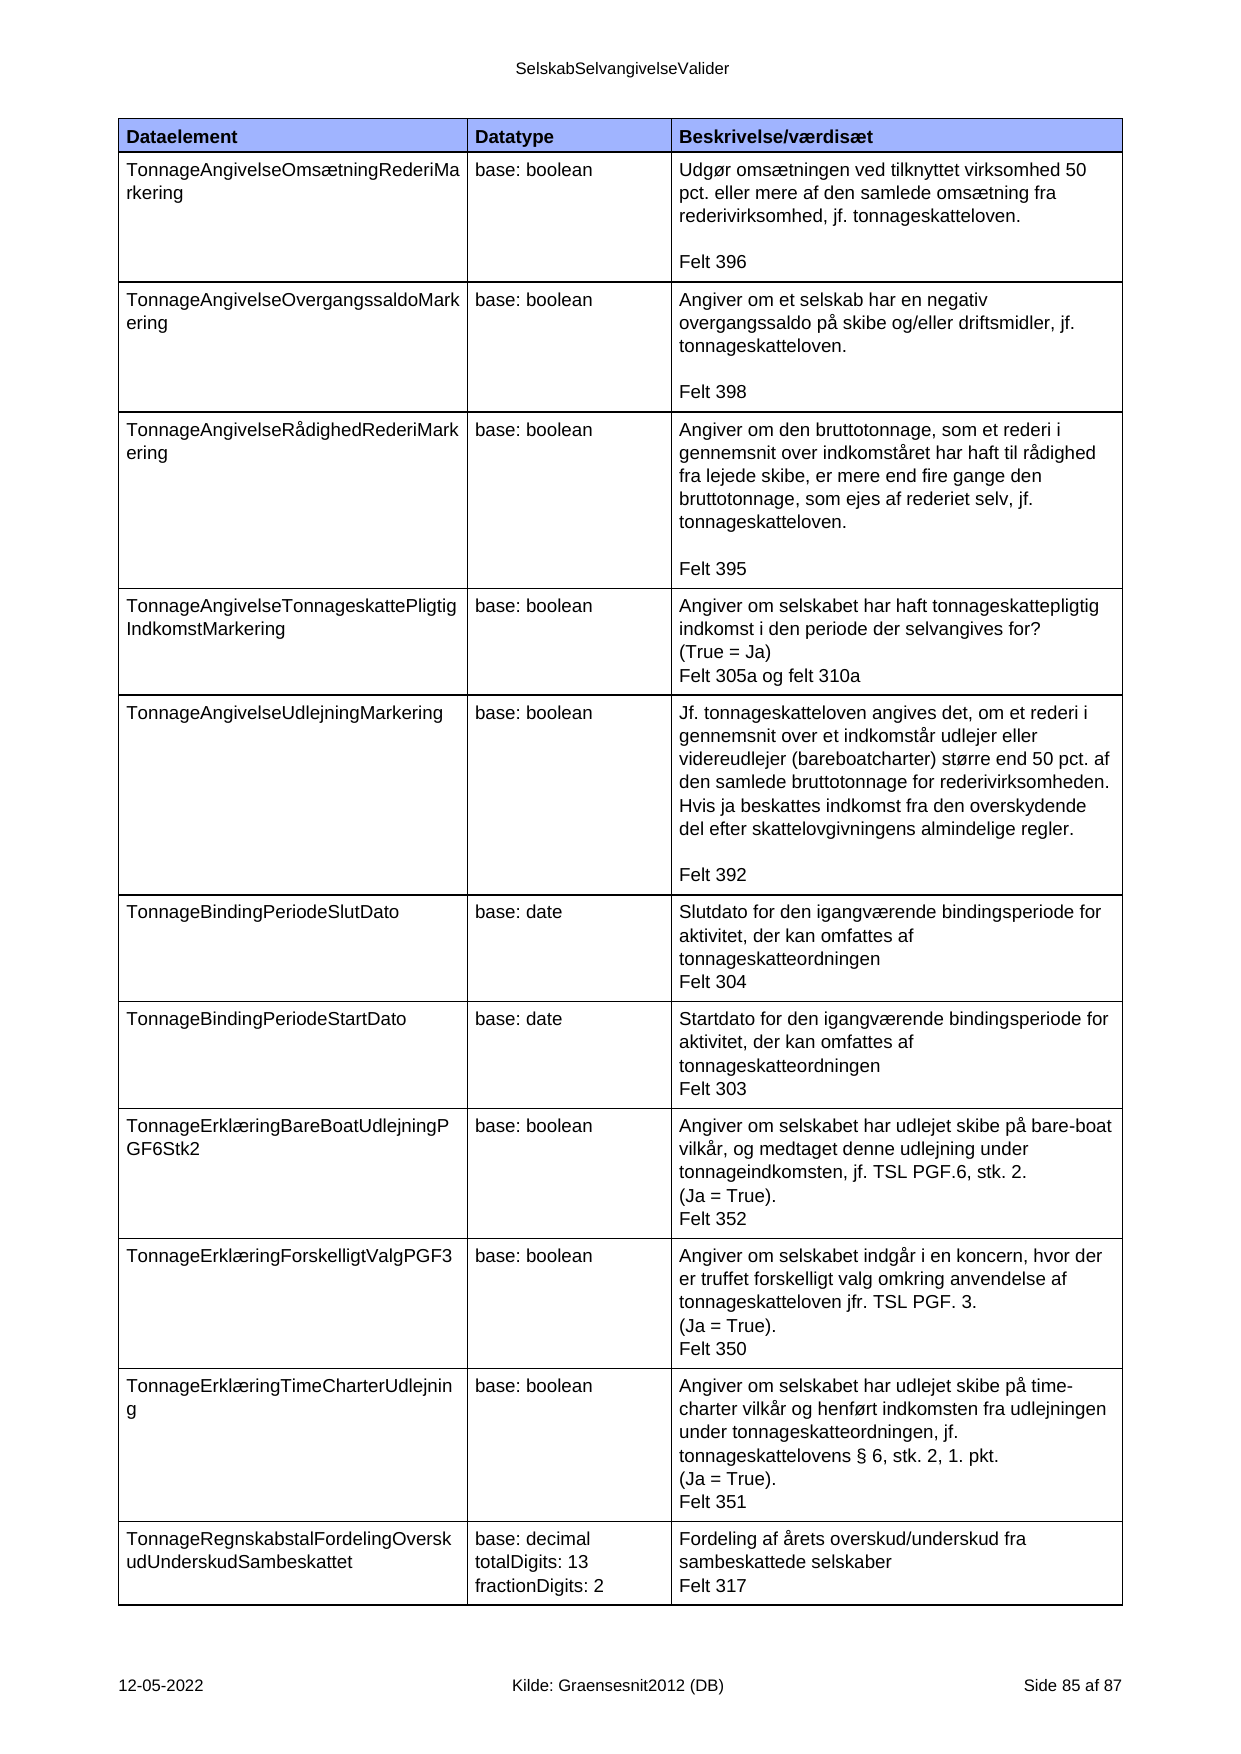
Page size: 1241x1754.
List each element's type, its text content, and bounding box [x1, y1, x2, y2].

table_cell TonnageAngivelseUdlejningMarkering [119, 696, 467, 894]
table_header Dataelement [119, 119, 467, 151]
table_cell Angiver om selskabet indgår i en koncern, hvor der er truffet forskelligt valg omkring anvendelse af tonnageskatteloven jfr. TSL PGF. 3. (Ja = True). Felt 350 [672, 1239, 1122, 1367]
table_cell base: boolean [468, 696, 671, 894]
table_cell base: decimal totalDigits: 13 fractionDigits: 2 [468, 1522, 671, 1604]
table_cell TonnageErklæringTimeCharterUdlejning [119, 1369, 467, 1521]
table_cell Angiver om et selskab har en negativ overgangssaldo på skibe og/eller driftsmidler, jf. tonnageskatteloven. Felt 398 [672, 283, 1122, 411]
table_cell base: boolean [468, 1369, 671, 1521]
table_cell base: date [468, 896, 671, 1001]
table_cell TonnageAngivelseOmsætningRederiMarkering [119, 153, 467, 281]
table_cell TonnageErklæringForskelligtValgPGF3 [119, 1239, 467, 1367]
table_cell base: date [468, 1002, 671, 1107]
table_cell Angiver om selskabet har udlejet skibe på time-charter vilkår og henført indkomsten fra udlejningen under tonnageskatteordningen, jf. tonnageskattelovens § 6, stk. 2, 1. pkt. (Ja = True). Felt 351 [672, 1369, 1122, 1521]
table_cell base: boolean [468, 153, 671, 281]
table_cell base: boolean [468, 1109, 671, 1237]
table_cell TonnageErklæringBareBoatUdlejningPGF6Stk2 [119, 1109, 467, 1237]
table_cell TonnageAngivelseRådighedRederiMarkering [119, 413, 467, 587]
table_cell Jf. tonnageskatteloven angives det, om et rederi i gennemsnit over et indkomstår udlejer eller videreudlejer (bareboatcharter) større end 50 pct. af den samlede bruttotonnage for rederivirksomheden. Hvis ja beskattes indkomst fra den overskydende del efter skattelovgivningens almindelige regler. Felt 392 [672, 696, 1122, 894]
table_cell Angiver om den bruttotonnage, som et rederi i gennemsnit over indkomståret har haft til rådighed fra lejede skibe, er mere end fire gange den bruttotonnage, som ejes af rederiet selv, jf. tonnageskatteloven. Felt 395 [672, 413, 1122, 587]
table_cell base: boolean [468, 413, 671, 587]
table_cell TonnageAngivelseOvergangssaldoMarkering [119, 283, 467, 411]
table_header Datatype [468, 119, 671, 151]
table_cell Angiver om selskabet har haft tonnageskattepligtig indkomst i den periode der selvangives for? (True = Ja) Felt 305a og felt 310a [672, 589, 1122, 694]
table_cell TonnageRegnskabstalFordelingOverskudUnderskudSambeskattet [119, 1522, 467, 1604]
table_cell base: boolean [468, 1239, 671, 1367]
table_cell TonnageBindingPeriodeSlutDato [119, 896, 467, 1001]
table_cell Fordeling af årets overskud/underskud fra sambeskattede selskaber Felt 317 [672, 1522, 1122, 1604]
table_cell TonnageAngivelseTonnageskattePligtigIndkomstMarkering [119, 589, 467, 694]
table_cell Angiver om selskabet har udlejet skibe på bare-boat vilkår, og medtaget denne udlejning under tonnageindkomsten, jf. TSL PGF.6, stk. 2. (Ja = True). Felt 352 [672, 1109, 1122, 1237]
table_cell TonnageBindingPeriodeStartDato [119, 1002, 467, 1107]
table_cell base: boolean [468, 589, 671, 694]
table_header Beskrivelse/værdisæt [672, 119, 1122, 151]
table_cell Startdato for den igangværende bindingsperiode for aktivitet, der kan omfattes af tonnageskatteordningen Felt 303 [672, 1002, 1122, 1107]
table_cell Slutdato for den igangværende bindingsperiode for aktivitet, der kan omfattes af tonnageskatteordningen Felt 304 [672, 896, 1122, 1001]
table_cell base: boolean [468, 283, 671, 411]
table_cell Udgør omsætningen ved tilknyttet virksomhed 50 pct. eller mere af den samlede omsætning fra rederivirksomhed, jf. tonnageskatteloven. Felt 396 [672, 153, 1122, 281]
